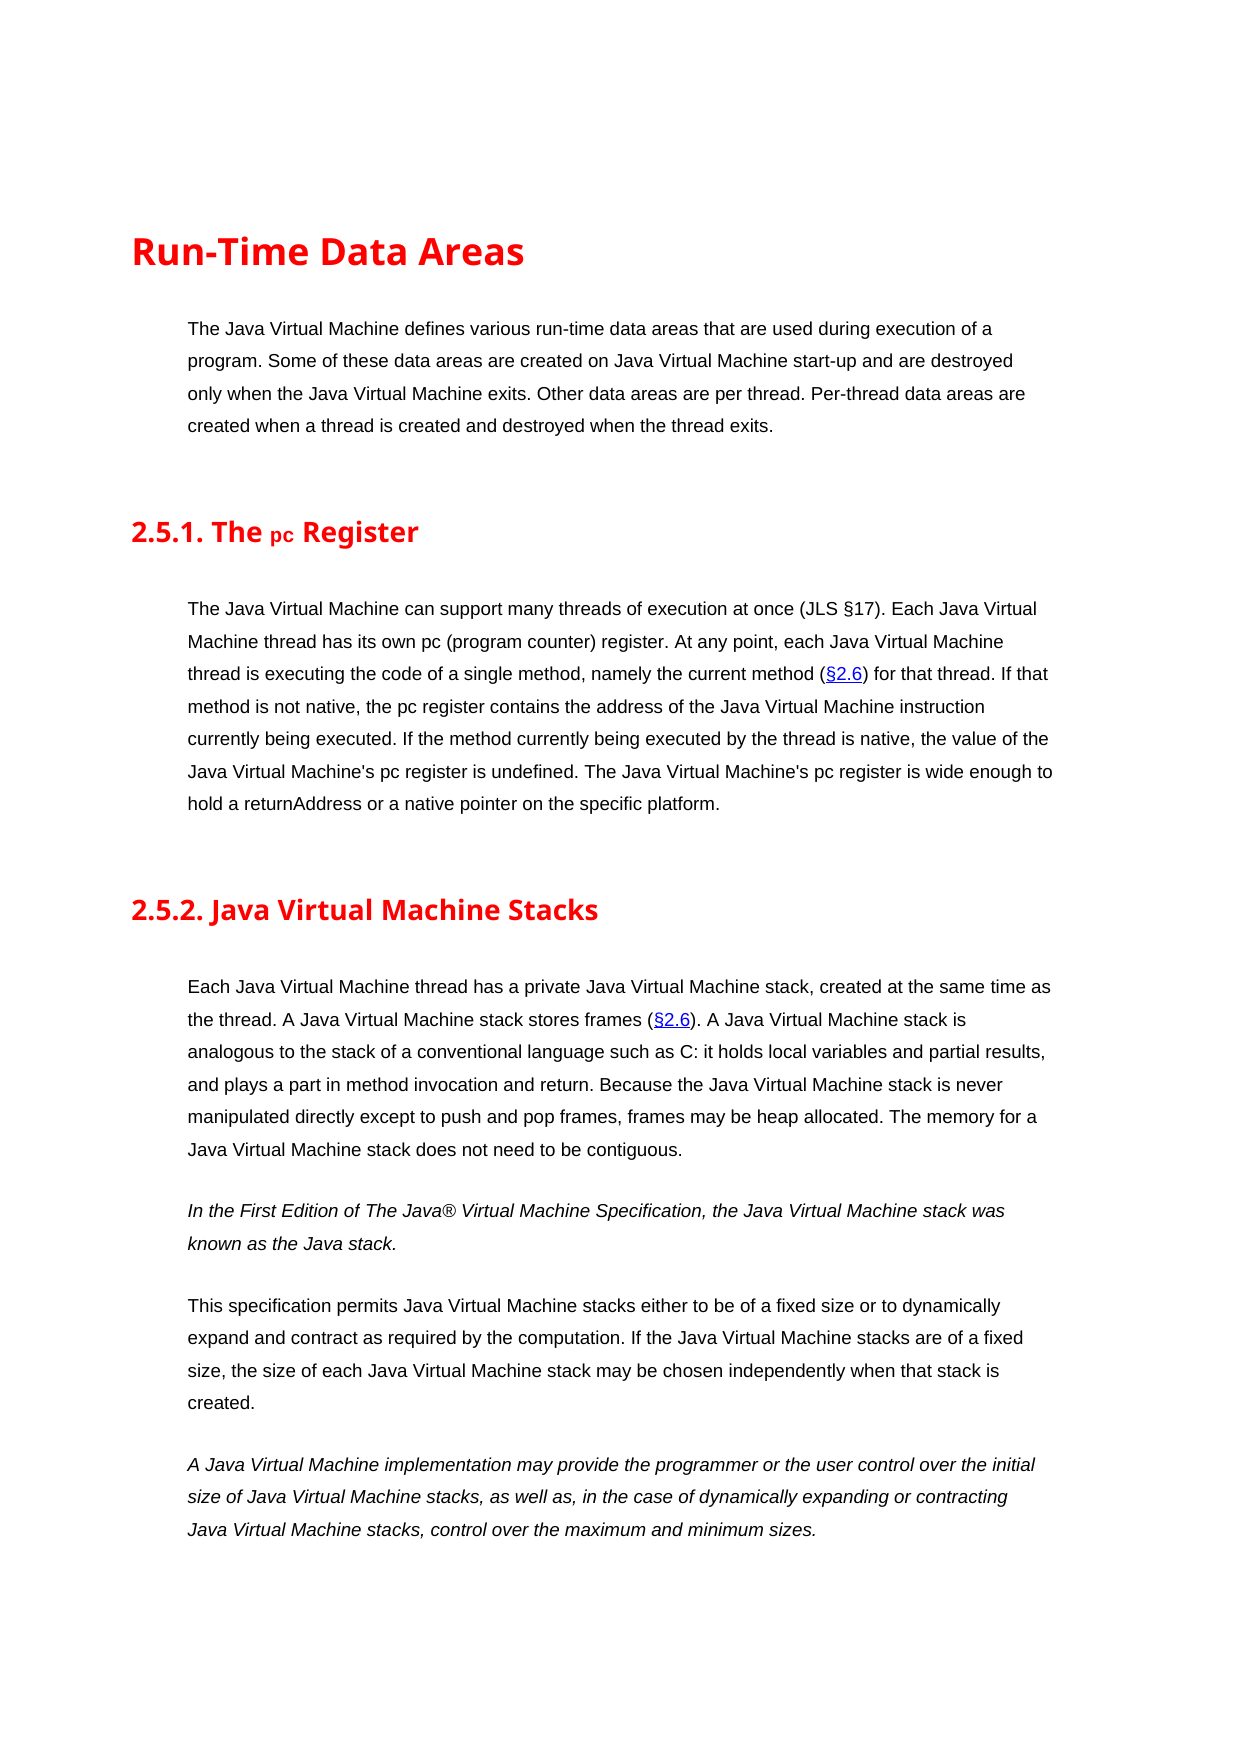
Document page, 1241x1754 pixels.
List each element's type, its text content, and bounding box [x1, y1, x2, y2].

text The Java Virtual Machine can support many threads of execution at once (JLS §17). Each Java Virtual Machine thread has its own pc (program counter) register. At any point, each Java Virtual Machine thread is executing the code of a single method, namely the current method (§2.6) for that thread. If that method is not native, the pc register contains the address of the Java Virtual Machine instruction currently being executed. If the method currently being executed by the thread is native, the value of the Java Virtual Machine's pc register is undefined. The Java Virtual Machine's pc register is wide enough to hold a returnAddress or a native pointer on the specific platform. [187, 593, 1053, 820]
text This specification permits Java Virtual Machine stacks either to be of a fixed size or to dynamically expand and contract as required by the computation. If the Java Virtual Machine stacks are of a fixed size, the size of each Java Virtual Machine stack may be chosen independently when that stack is created. [187, 1289, 1053, 1419]
text A Java Virtual Machine implementation may provide the programmer or the user control over the initial size of Java Virtual Machine stacks, as well as, in the case of dynamically expanding or contracting Java Virtual Machine stacks, control over the maximum and minimum sizes. [187, 1448, 1053, 1546]
subtitle 2.5.2. Java Virtual Machine Stacks [131, 877, 1053, 942]
text In the First Edition of The Java® Virtual Machine Specification, the Java Virtual Machine stack was known as the Java stack. [187, 1195, 1053, 1260]
text The Java Virtual Machine defines various run-time data areas that are used during execution of a program. Some of these data areas are created on Java Virtual Machine start-up and are destroyed only when the Java Virtual Machine exits. Other data areas are per thread. Per-thread data areas are created when a thread is created and destroyed when the thread exits. [187, 312, 1053, 442]
subtitle Run-Time Data Areas [131, 218, 1053, 283]
subtitle 2.5.1. The pc Register [131, 499, 1053, 564]
text Each Java Virtual Machine thread has a private Java Virtual Machine stack, created at the same time as the thread. A Java Virtual Machine stack stores frames (§2.6). A Java Virtual Machine stack is analogous to the stack of a conventional language such as C: it holds local variables and partial results, and plays a part in method invocation and return. Because the Java Virtual Machine stack is never manipulated directly except to push and pop frames, frames may be heap allocated. The memory for a Java Virtual Machine stack does not need to be contiguous. [187, 971, 1053, 1166]
